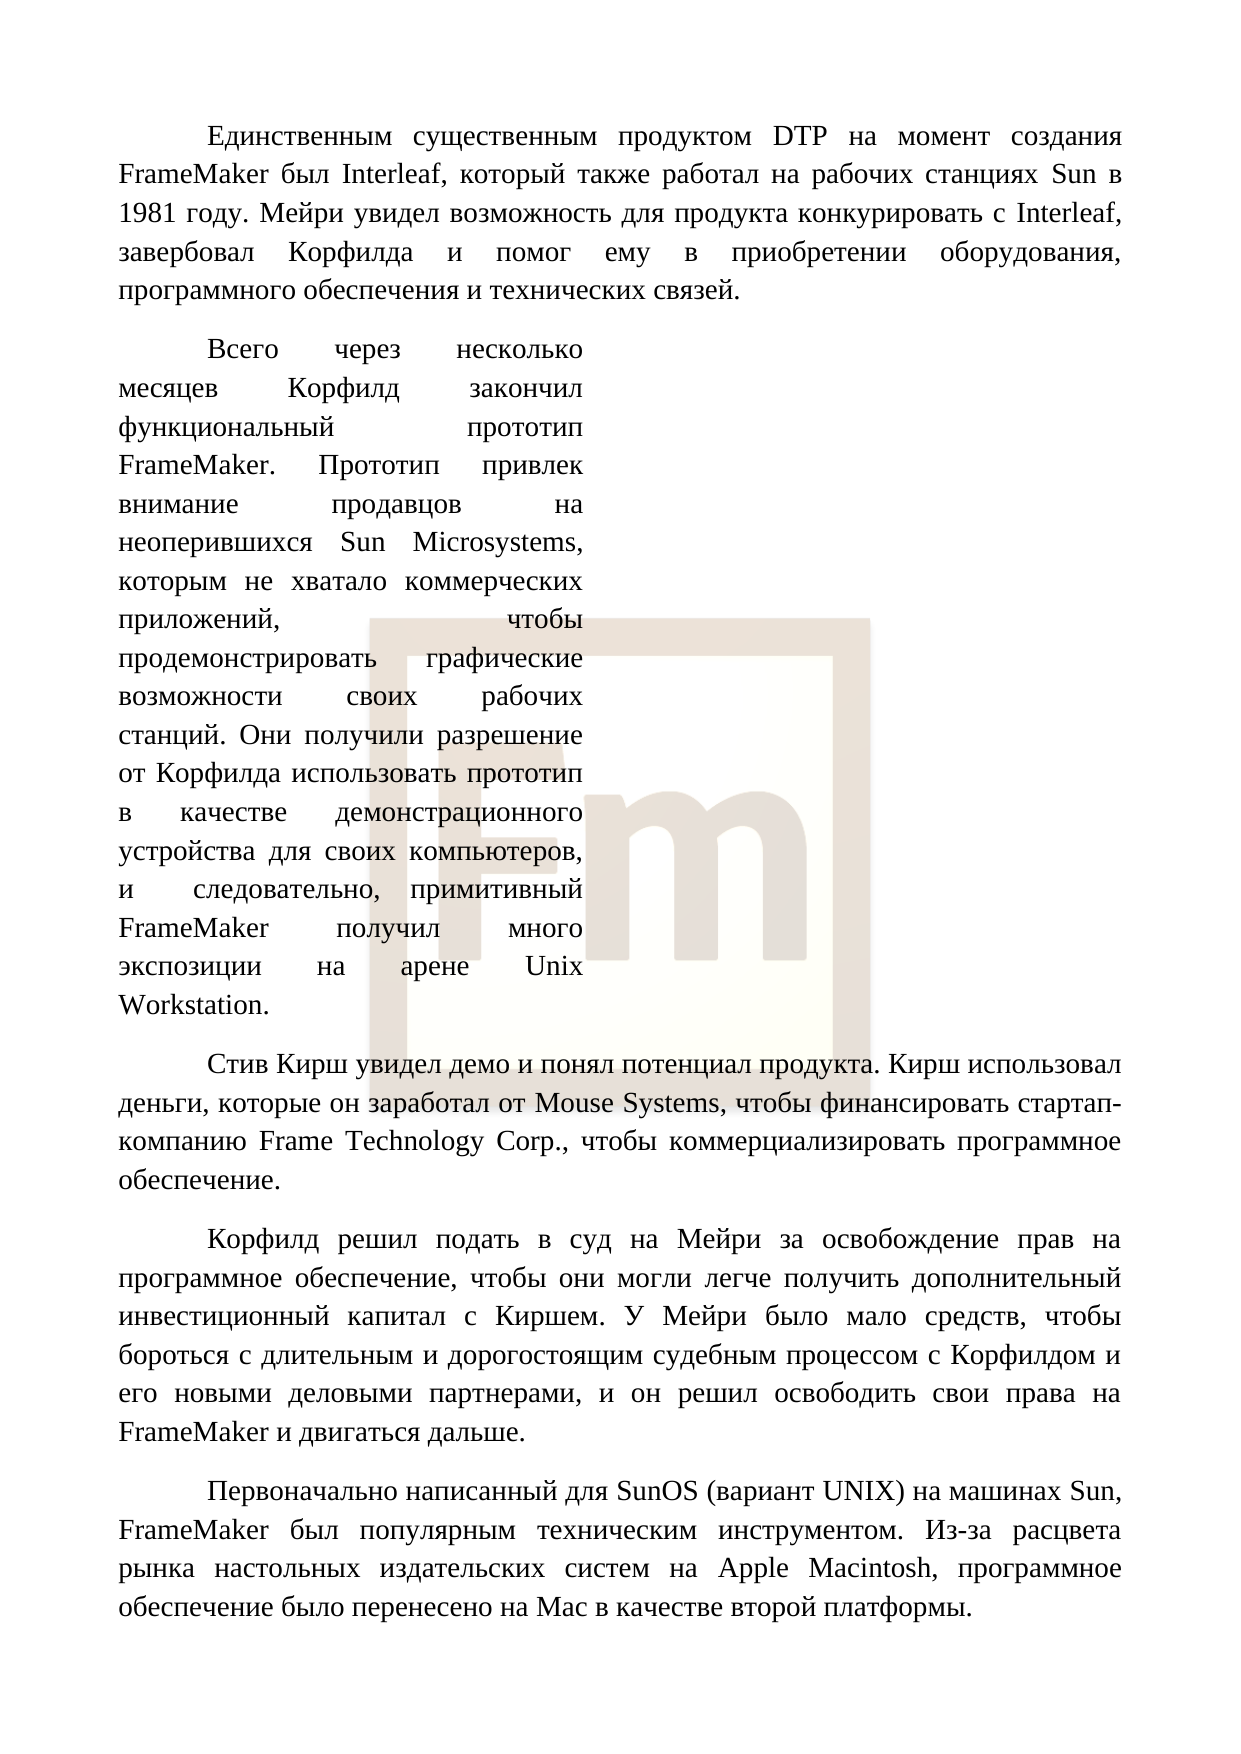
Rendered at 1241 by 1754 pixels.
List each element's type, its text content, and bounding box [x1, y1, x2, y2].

text Единственным существенным продуктом DTP на момент создания FrameMaker был Interleaf, который также работал на рабочих станциях Sun в 1981 году. Мейри увидел возможность для продукта конкурировать с Interleaf, завербовал Корфилда и помог ему в приобретении оборудования, программного обеспечения и технических связей. [118, 118, 1122, 306]
text Корфилд решил подать в суд на Мейри за освобождение прав на программное обеспечение, чтобы они могли легче получить дополнительный инвестиционный капитал с Киршем. У Мейри было мало средств, чтобы бороться с длительным и дорогостоящим судебным процессом с Корфилдом и его новыми деловыми партнерами, и он решил освободить свои права на FrameMaker и двигаться дальше. [118, 1221, 1122, 1447]
text Первоначально написанный для SunOS (вариант UNIX) на машинах Sun, FrameMaker был популярным техническим инструментом. Из-за расцвета рынка настольных издательских систем на Apple Macintosh, программное обеспечение было перенесено на Mac в качестве второй платформы. [118, 1473, 1122, 1622]
text Стив Кирш увидел демо и понял потенциал продукта. Кирш использовал деньги, которые он заработал от Mouse Systems, чтобы финансировать стартап-компанию Frame Technology Corp., чтобы коммерциализировать программное обеспечение. [118, 1046, 1122, 1195]
text Всего через несколько месяцев Корфилд закончил функциональный прототип FrameMaker. Прототип привлек внимание продавцов на неоперившихся Sun Microsystems, которым не хватало коммерческих приложений, чтобы продемонстрировать графические возможности своих рабочих станций. Они получили разрешение от Корфилда использовать прототип в качестве демонстрационного устройства для своих компьютеров, и следовательно, примитивный FrameMaker получил много экспозиции на арене Unix Workstation. [118, 332, 583, 1020]
